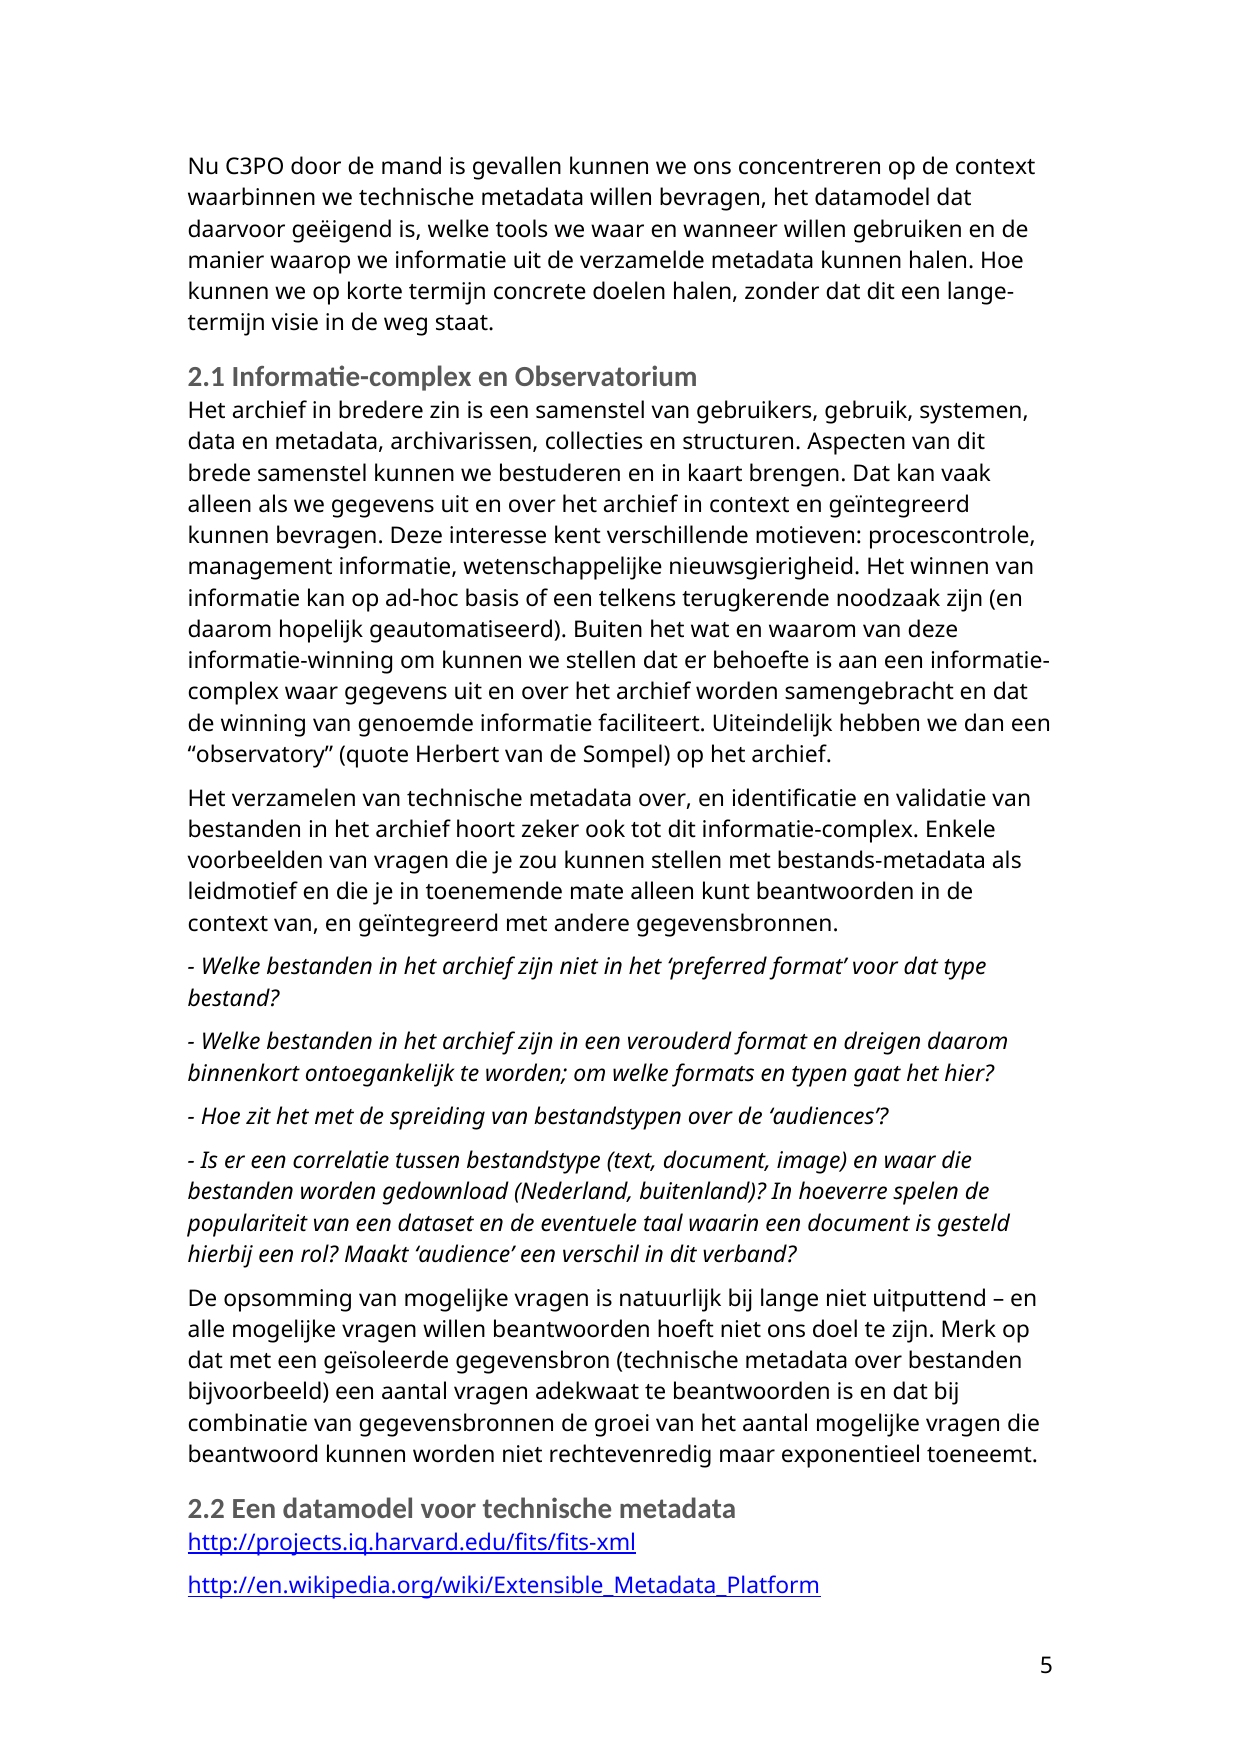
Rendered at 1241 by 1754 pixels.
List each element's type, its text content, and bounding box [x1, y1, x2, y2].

text - Hoe zit het met de spreiding van bestandstypen over de ‘audiences’? [187, 1100, 1053, 1131]
subtitle Informatie-complex en Observatorium [187, 358, 1053, 394]
text Nu C3PO door de mand is gevallen kunnen we ons concentreren op de context waarbinnen we technische metadata willen bevragen, het datamodel dat daarvoor geëigend is, welke tools we waar en wanneer willen gebruiken en de manier waarop we informatie uit de verzamelde metadata kunnen halen. Hoe kunnen we op korte termijn concrete doelen halen, zonder dat dit een lange-termijn visie in de weg staat. [187, 150, 1053, 337]
text http://projects.iq.harvard.edu/fits/fits-xml [187, 1525, 1053, 1557]
text Het archief in bredere zin is een samenstel van gebruikers, gebruik, systemen, data en metadata, archivarissen, collecties en structuren. Aspecten van dit brede samenstel kunnen we bestuderen en in kaart brengen. Dat kan vaak alleen als we gegevens uit en over het archief in context en geïntegreerd kunnen bevragen. Deze interesse kent verschillende motieven: procescontrole, management informatie, wetenschappelijke nieuwsgierigheid. Het winnen van informatie kan op ad-hoc basis of een telkens terugkerende noodzaak zijn (en daarom hopelijk geautomatiseerd). Buiten het wat en waarom van deze informatie-winning om kunnen we stellen dat er behoefte is aan een informatie-complex waar gegevens uit en over het archief worden samengebracht en dat de winning van genoemde informatie faciliteert. Uiteindelijk hebben we dan een “observatory” (quote Herbert van de Sompel) op het archief. [187, 394, 1053, 769]
text http://en.wikipedia.org/wiki/Extensible_Metadata_Platform [187, 1569, 1053, 1600]
text - Welke bestanden in het archief zijn niet in het ‘preferred format’ voor dat type bestand? [187, 950, 1053, 1013]
subtitle Een datamodel voor technische metadata [187, 1490, 1053, 1525]
text - Welke bestanden in het archief zijn in een verouderd format en dreigen daarom binnenkort ontoegankelijk te worden; om welke formats en typen gaat het hier? [187, 1025, 1053, 1088]
text De opsomming van mogelijke vragen is natuurlijk bij lange niet uitputtend – en alle mogelijke vragen willen beantwoorden hoeft niet ons doel te zijn. Merk op dat met een geïsoleerde gegevensbron (technische metadata over bestanden bijvoorbeeld) een aantal vragen adekwaat te beantwoorden is en dat bij combinatie van gegevensbronnen de groei van het aantal mogelijke vragen die beantwoord kunnen worden niet rechtevenredig maar exponentieel toeneemt. [187, 1281, 1053, 1469]
text - Is er een correlatie tussen bestandstype (text, document, image) en waar die bestanden worden gedownload (Nederland, buitenland)? In hoeverre spelen de populariteit van een dataset en de eventuele taal waarin een document is gesteld hierbij een rol? Maakt ‘audience’ een verschil in dit verband? [187, 1144, 1053, 1269]
text Het verzamelen van technische metadata over, en identificatie en validatie van bestanden in het archief hoort zeker ook tot dit informatie-complex. Enkele voorbeelden van vragen die je zou kunnen stellen met bestands-metadata als leidmotief en die je in toenemende mate alleen kunt beantwoorden in de context van, en geïntegreerd met andere gegevensbronnen. [187, 781, 1053, 938]
